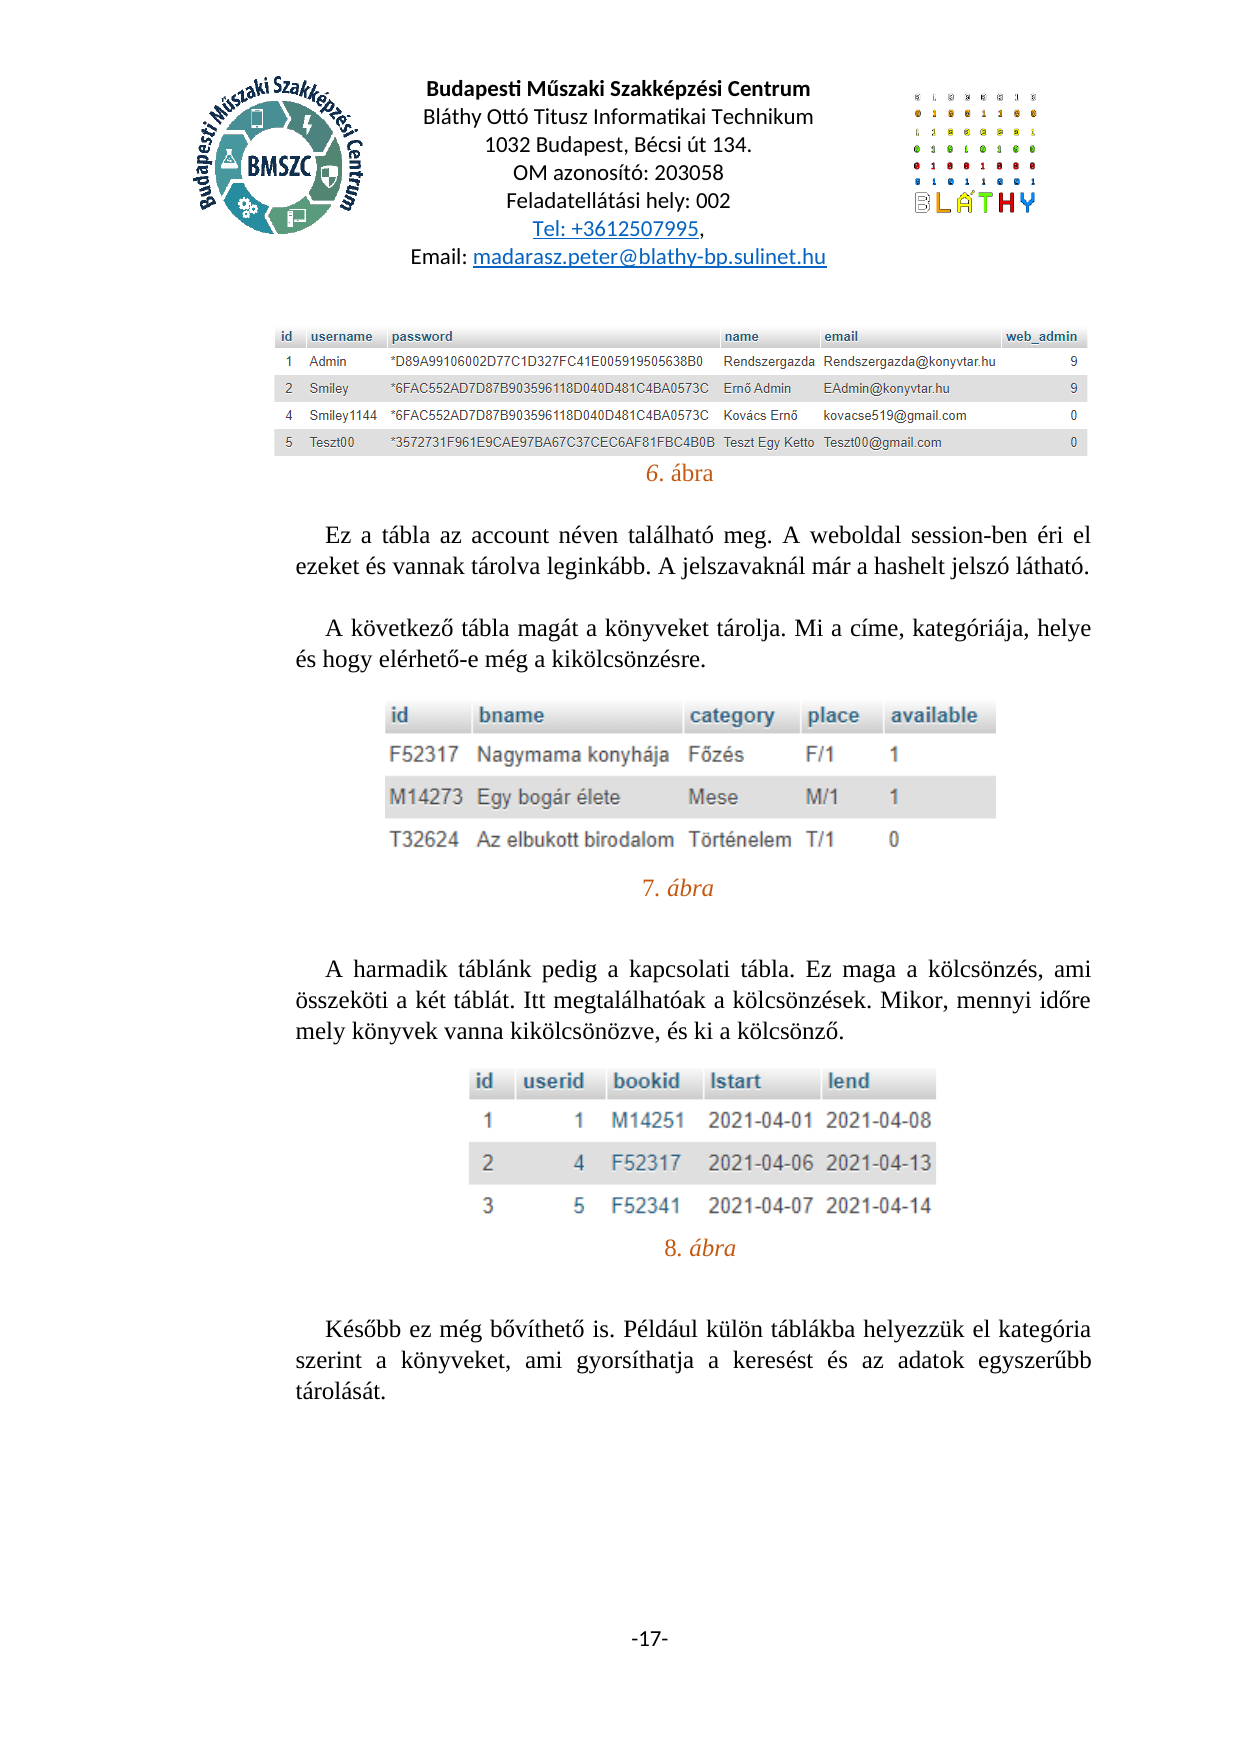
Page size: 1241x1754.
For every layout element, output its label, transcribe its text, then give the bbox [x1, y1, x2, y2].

list A harmadik táblánk pedig a kapcsolati tábla. Ez maga a kölcsönzés, ami összeköti a két táblát. Itt megtalálhatóak a kölcsönzések. Mikor, mennyi időre mely könyvek vanna kikölcsönözve, és ki a kölcsönző. [295, 954, 1092, 1044]
list Később ez még bővíthető is. Például külön táblákba helyezzük el kategória szerint a könyveket, ami gyorsíthatja a keresést és az adatok egyszerűbb tárolását. [295, 1314, 1092, 1404]
picture [274, 326, 1088, 456]
list A következő tábla magát a könyveket tárolja. Mi a címe, kategóriája, helye és hogy elérhető-e még a kikölcsönzésre. [295, 613, 1092, 673]
picture [468, 1068, 937, 1215]
picture [189, 73, 367, 238]
picture [908, 86, 1041, 220]
list Ez a tábla az account néven található meg. A weboldal session-ben éri el ezeket és vannak tárolva leginkább. A jelszavaknál már a hashelt jelszó látható. [295, 520, 1092, 580]
picture [385, 699, 996, 855]
